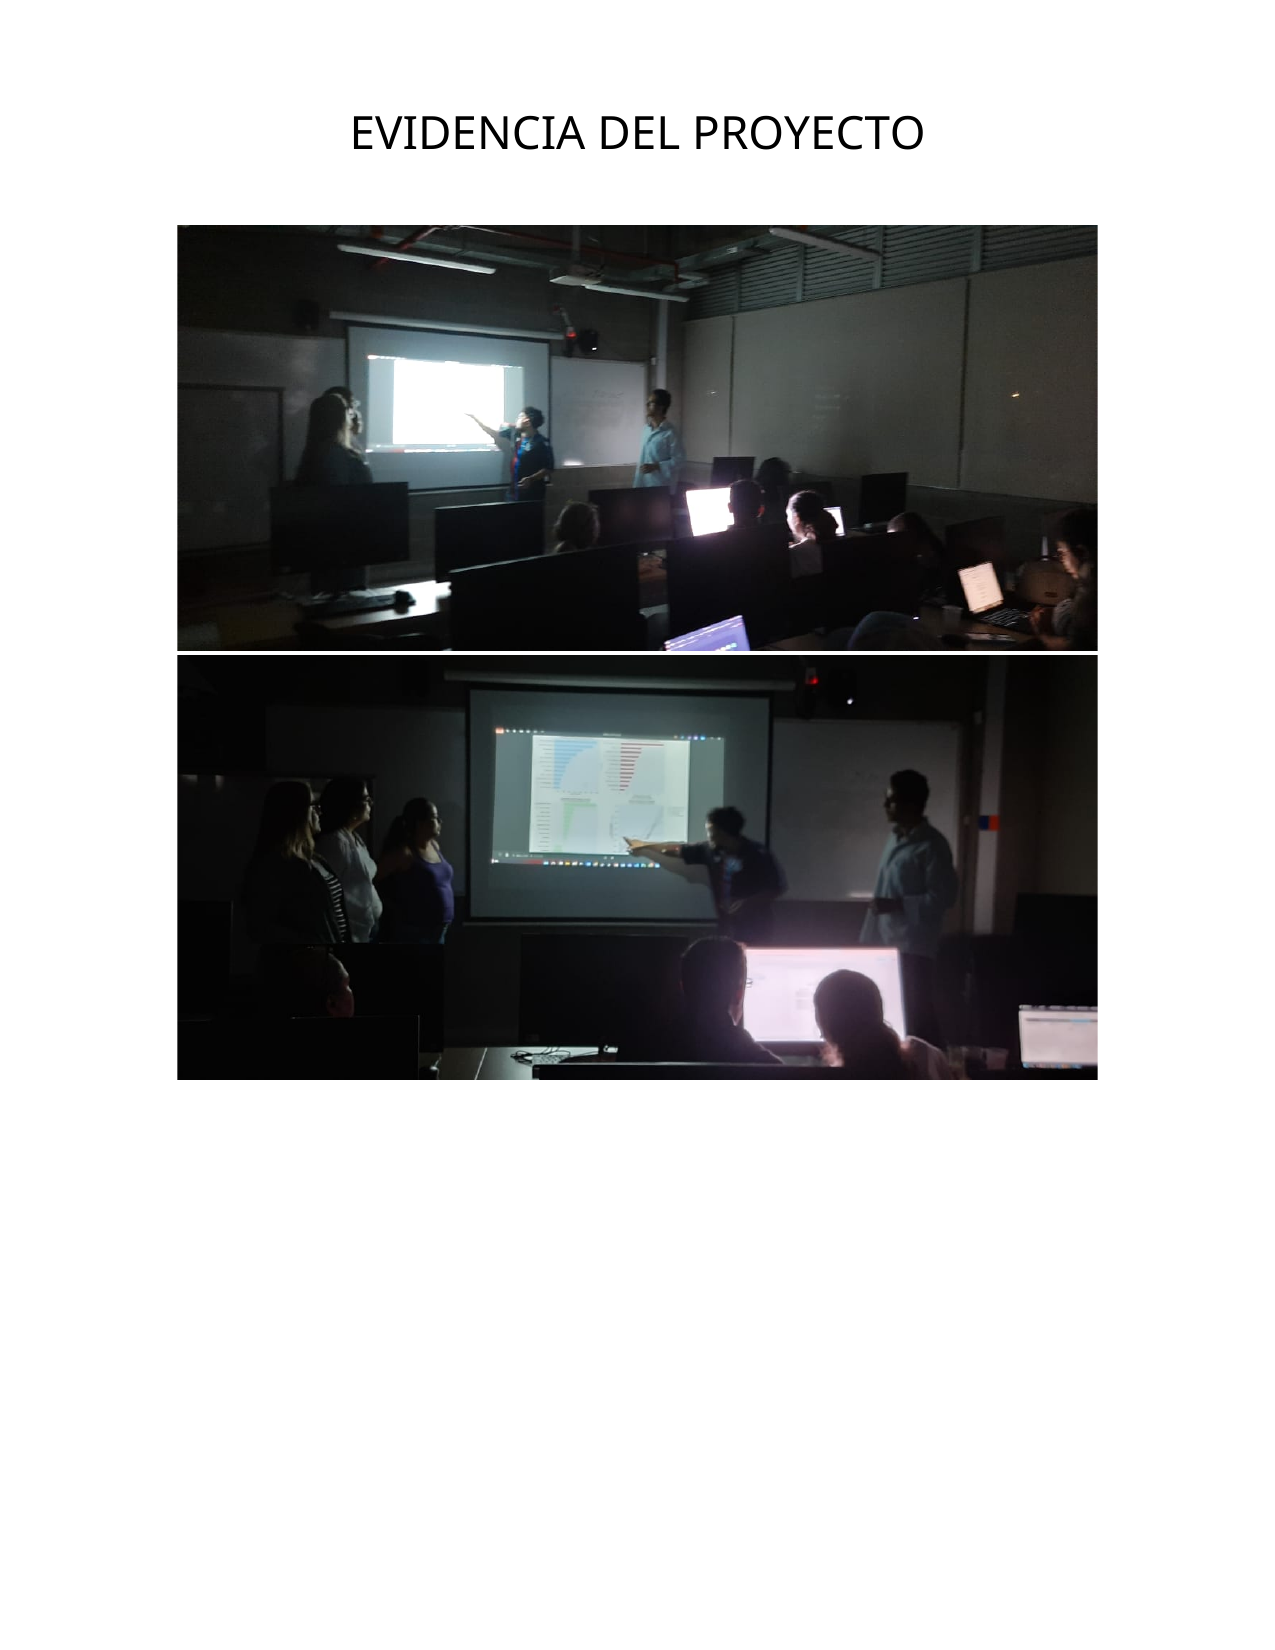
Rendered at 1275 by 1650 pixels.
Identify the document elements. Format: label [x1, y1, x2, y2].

picture [177, 655, 1098, 1080]
picture [177, 225, 1098, 651]
